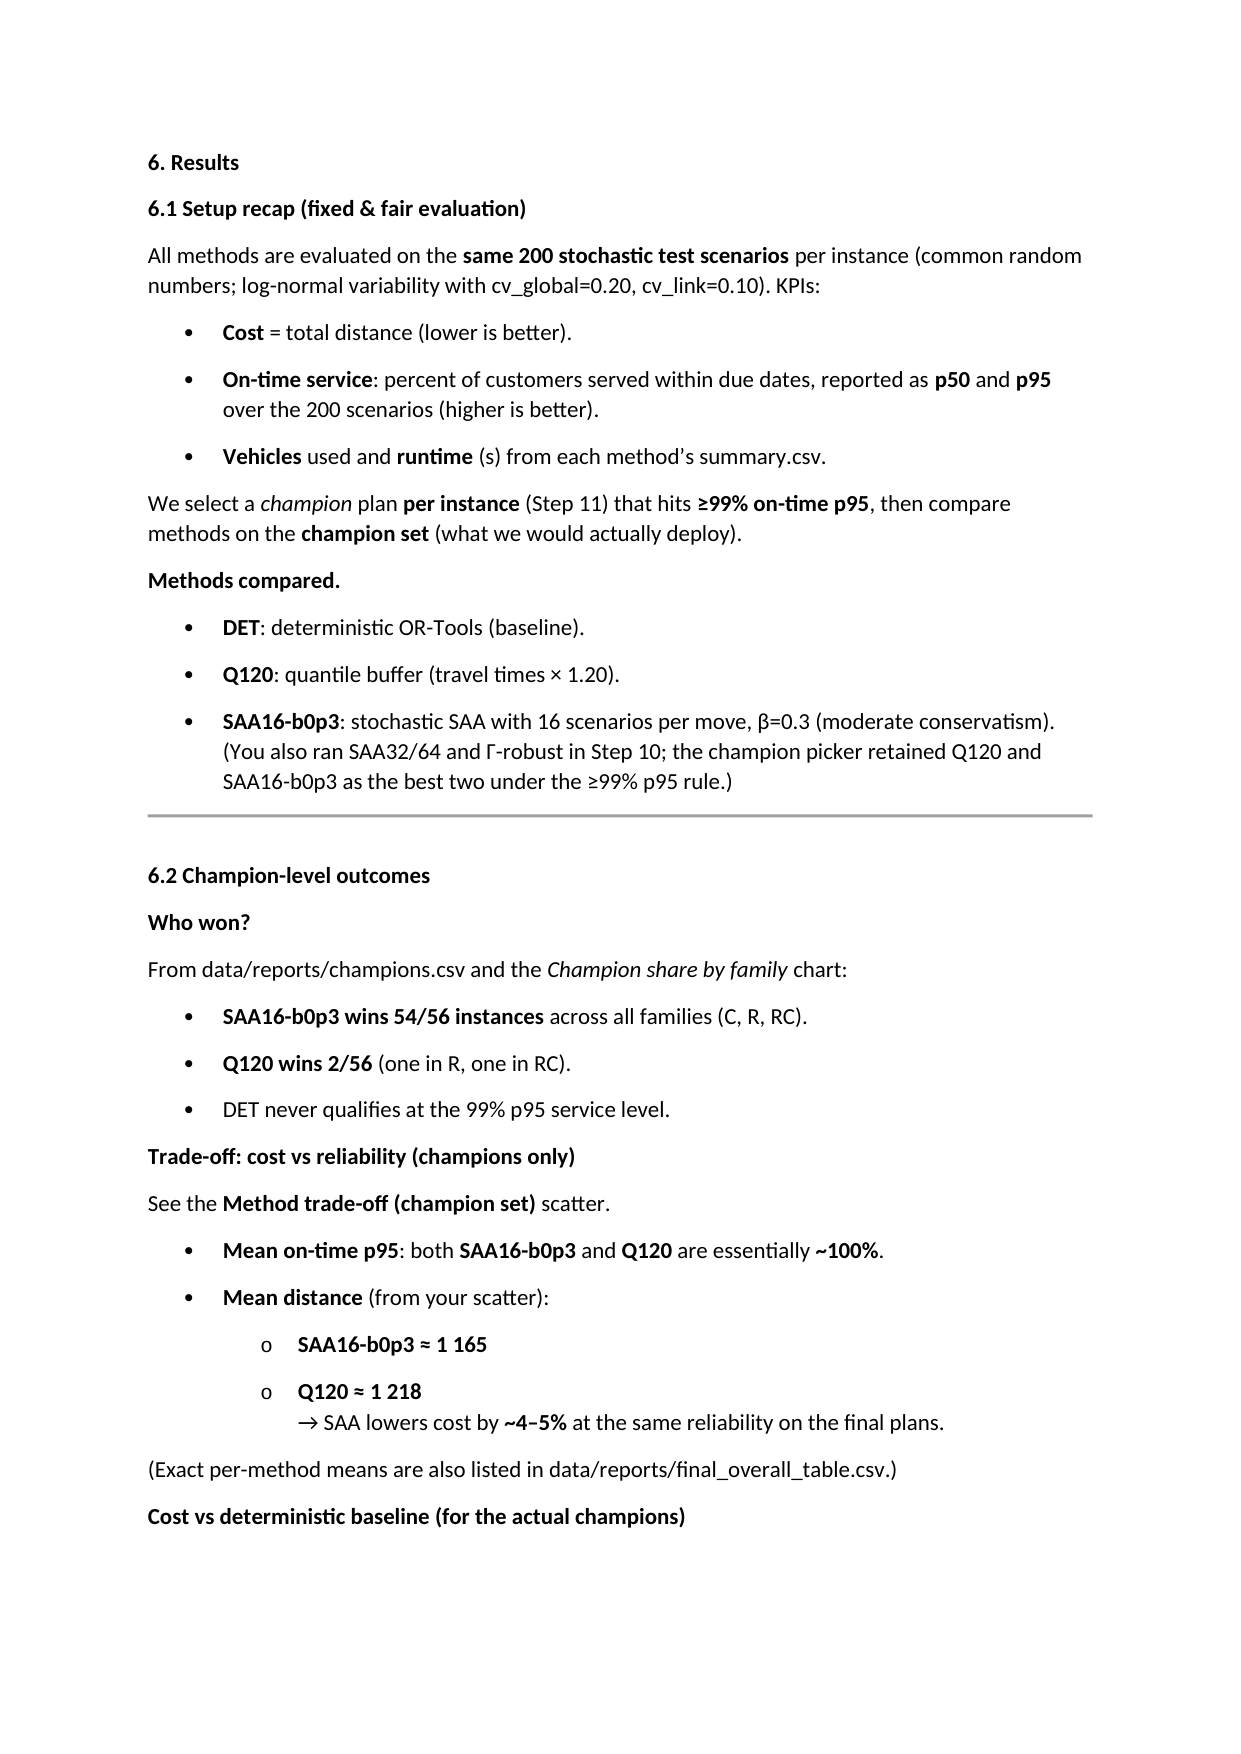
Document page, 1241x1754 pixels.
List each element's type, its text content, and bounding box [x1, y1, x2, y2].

text Trade-off: cost vs reliability (champions only) [148, 1142, 1093, 1170]
list Mean on-time p95: both SAA16-b0p3 and Q120 are essentially ~100%. [185, 1236, 1093, 1264]
text Cost vs deterministic baseline (for the actual champions) [148, 1502, 1093, 1530]
list DET: deterministic OR-Tools (baseline). [185, 613, 1093, 641]
list Cost = total distance (lower is better). [185, 318, 1093, 346]
list Q120: quantile buffer (travel times × 1.20). [185, 660, 1093, 688]
text (Exact per-method means are also listed in data/reports/final_overall_table.csv.) [148, 1455, 1093, 1483]
text Who won? [148, 908, 1093, 936]
text We select a champion plan per instance (Step 11) that hits ≥99% on-time p95, then compare methods on the champion set (what we would actually deploy). [148, 489, 1093, 547]
list SAA16-b0p3 wins 54/56 instances across all families (C, R, RC). [185, 1002, 1093, 1030]
list Q120 ≈ 1 218 → SAA lowers cost by ~4–5% at the same reliability on the final plans. [260, 1377, 1093, 1436]
text All methods are evaluated on the same 200 stochastic test scenarios per instance (common random numbers; log-normal variability with cv_global=0.20, cv_link=0.10). KPIs: [148, 241, 1093, 299]
text 6.2 Champion-level outcomes [148, 861, 1093, 889]
text From data/reports/champions.csv and the Champion share by family chart: [148, 955, 1093, 983]
list Mean distance (from your scatter): [185, 1283, 1093, 1311]
text 6. Results [148, 148, 1093, 176]
text 6.1 Setup recap (fixed & fair evaluation) [148, 194, 1093, 222]
text See the Method trade-off (champion set) scatter. [148, 1189, 1093, 1217]
list DET never qualifies at the 99% p95 service level. [185, 1096, 1093, 1123]
list Vehicles used and runtime (s) from each method’s summary.csv. [185, 442, 1093, 470]
list SAA16-b0p3 ≈ 1 165 [260, 1330, 1093, 1358]
list SAA16-b0p3: stochastic SAA with 16 scenarios per move, β=0.3 (moderate conservatism). (You also ran SAA32/64 and Γ-robust in Step 10; the champion picker retained Q120 and SAA16-b0p3 as the best two under the ≥99% p95 rule.) [185, 707, 1093, 795]
list On-time service: percent of customers served within due dates, reported as p50 and p95 over the 200 scenarios (higher is better). [185, 365, 1093, 423]
list Q120 wins 2/56 (one in R, one in RC). [185, 1049, 1093, 1077]
text Methods compared. [148, 566, 1093, 594]
